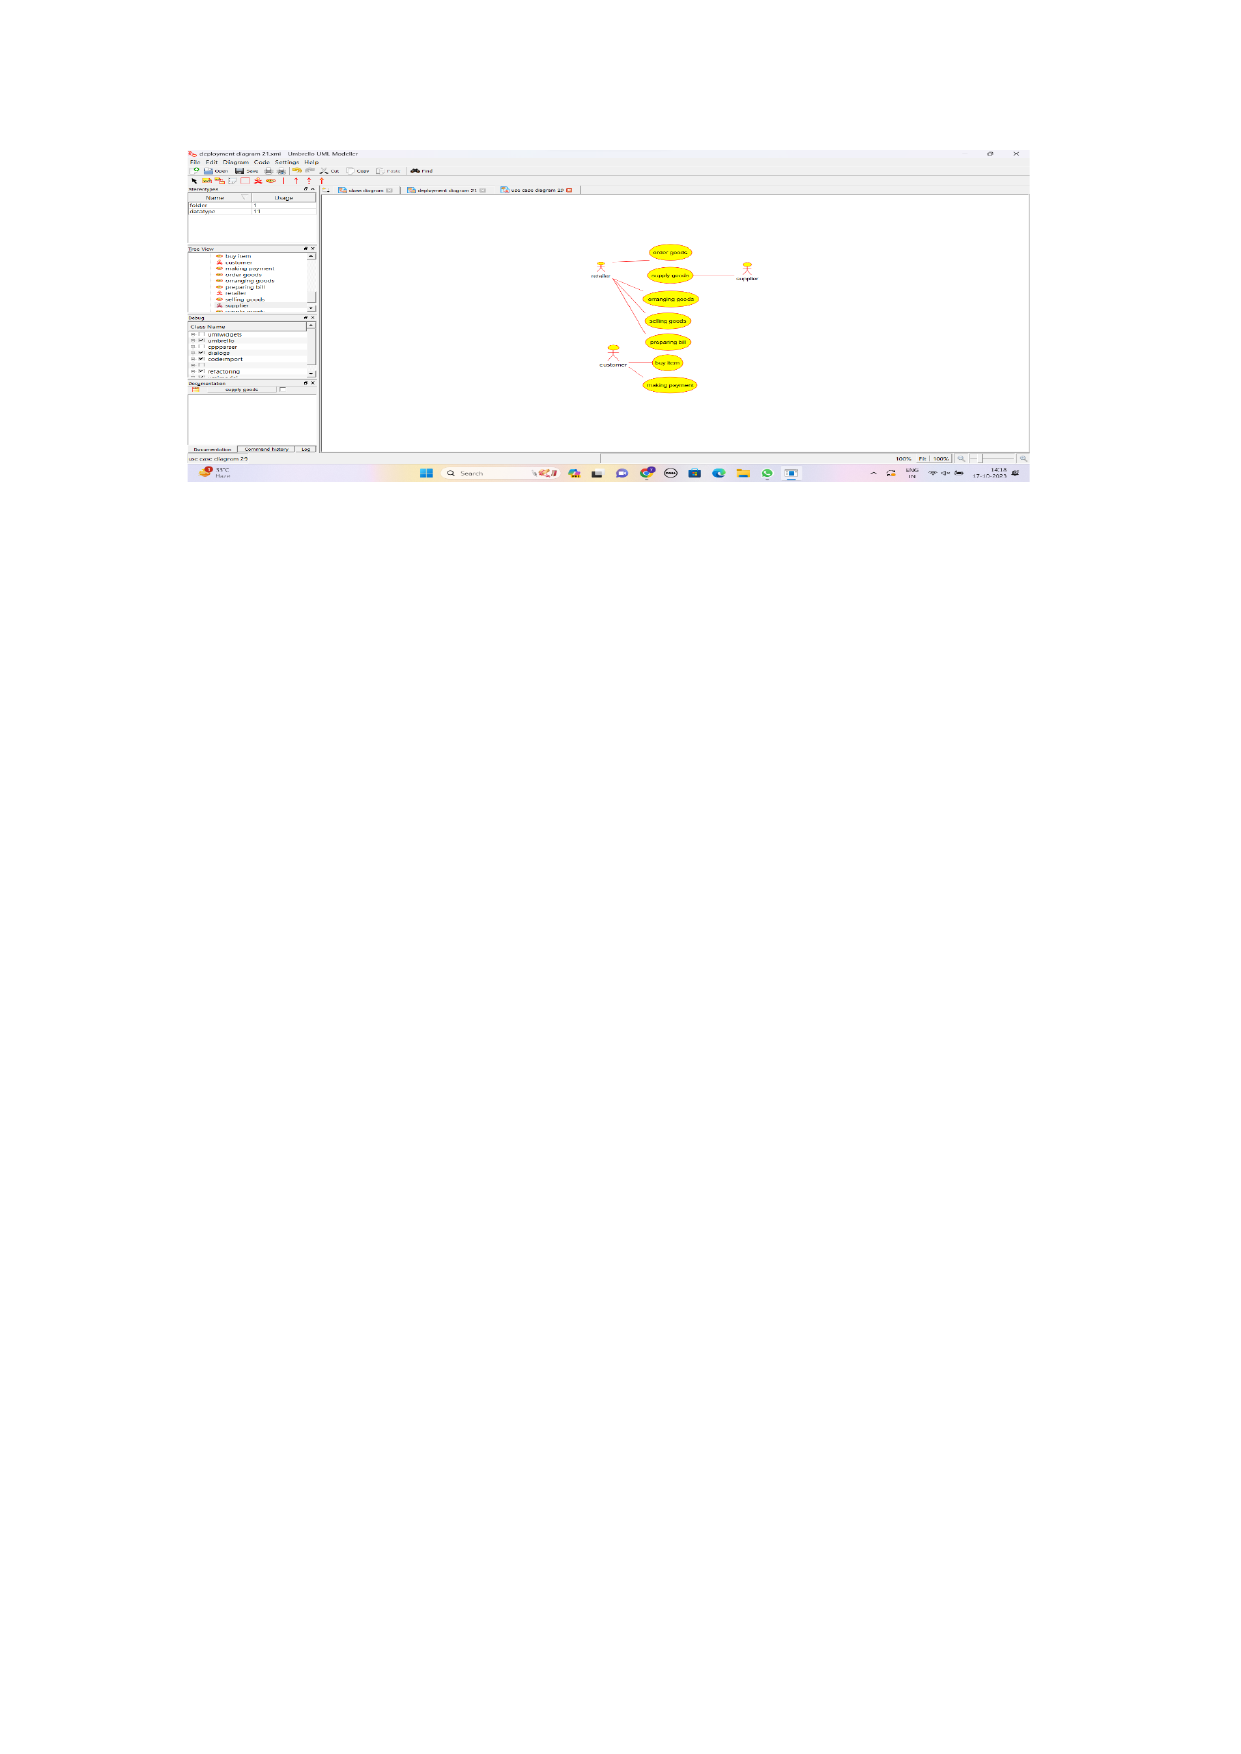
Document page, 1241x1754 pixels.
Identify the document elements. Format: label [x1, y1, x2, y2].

picture [187, 150, 1030, 482]
